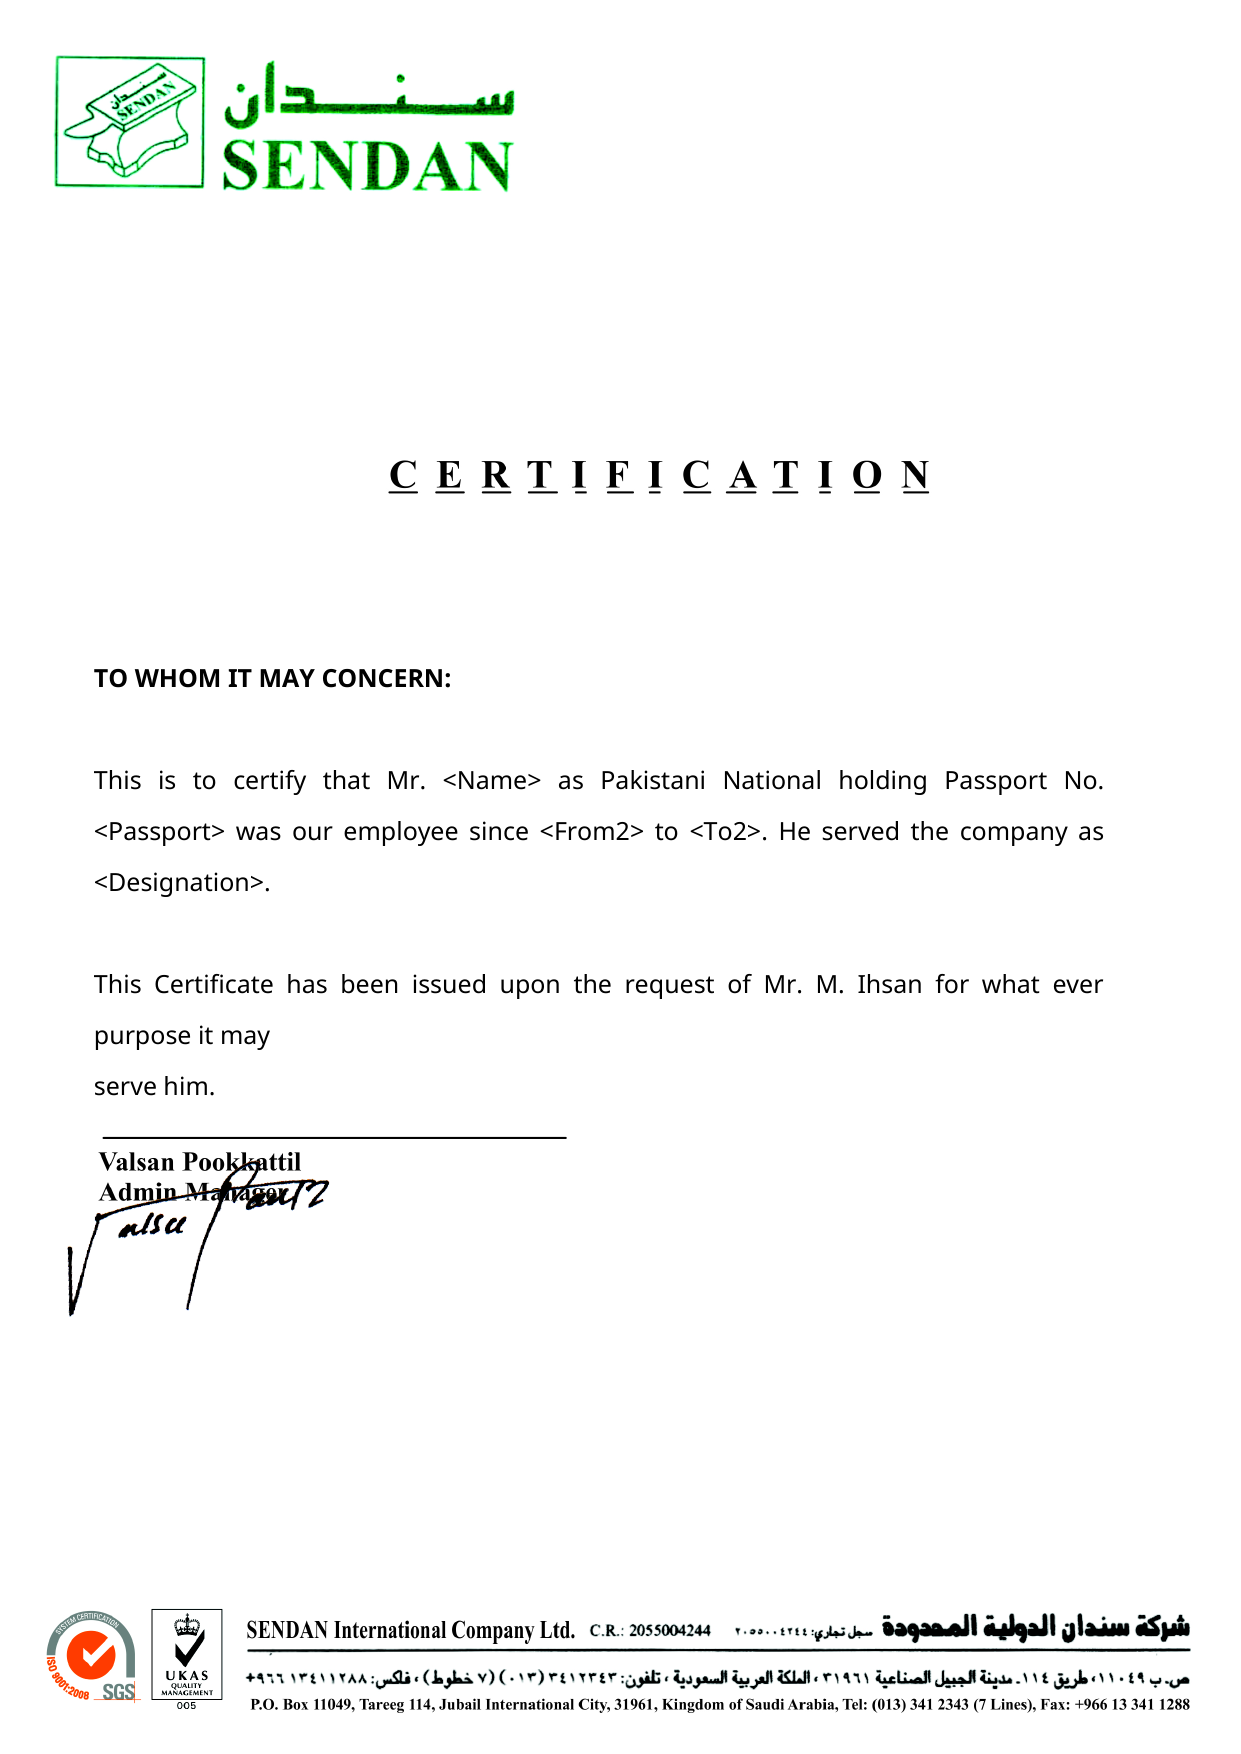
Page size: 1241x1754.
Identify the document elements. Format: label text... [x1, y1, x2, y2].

text This Certificate has been issued upon the request of Mr. M. Ihsan for what ever purpose it may [94, 967, 1106, 1052]
text This is to certify that Mr. <Name> as Pakistani National holding Passport No. <Passport> was our employee since <From2> to <To2>. He served the company as <Designation>. [94, 762, 1106, 899]
text TO WHOM IT MAY CONCERN: [94, 660, 1106, 694]
picture [37, 43, 1220, 1713]
text serve him. [94, 1069, 1106, 1103]
